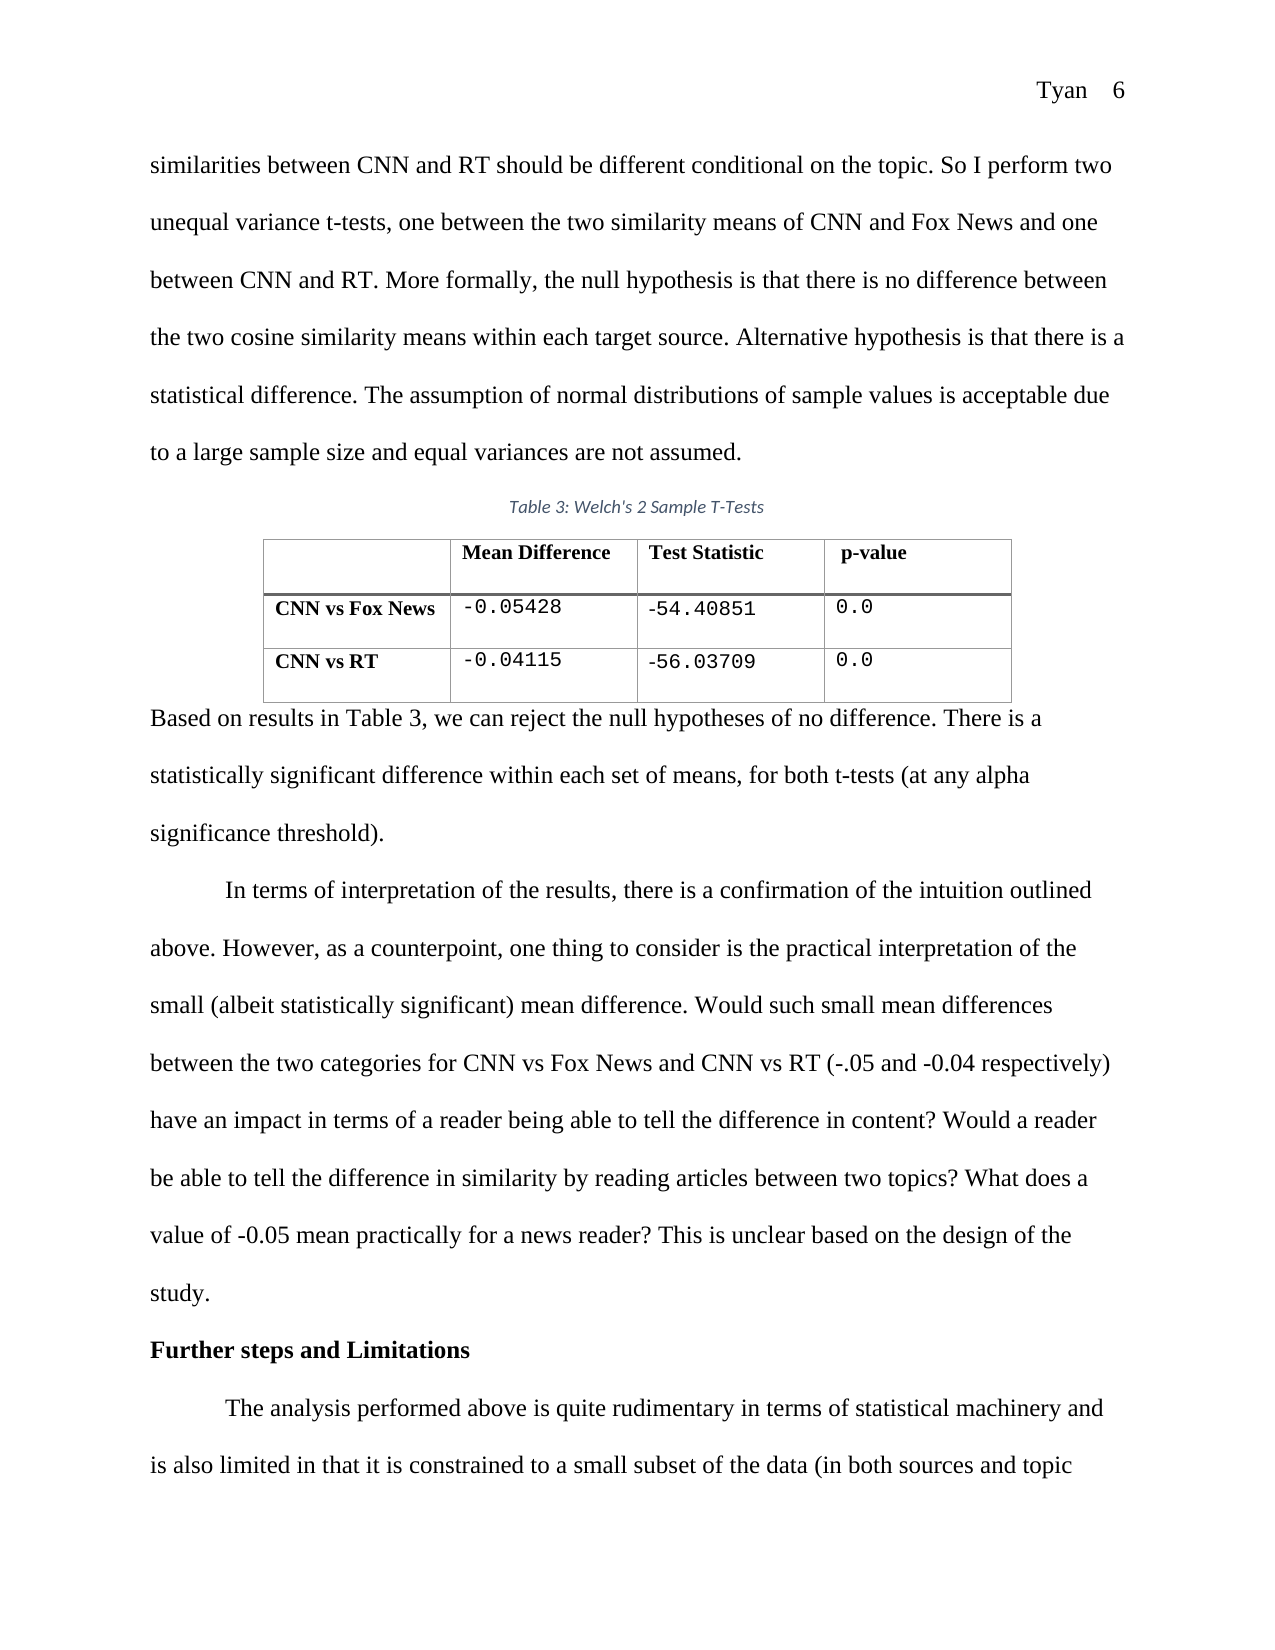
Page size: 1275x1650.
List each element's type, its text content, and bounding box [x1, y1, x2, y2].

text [150, 150, 1125, 466]
text In terms of interpretation of the results, there is a confirmation of the intuition outlined above. However, as a counterpoint, one thing to consider is the practical interpretation of the small (albeit statistically significant) mean difference. Would such small mean differences between the two categories for CNN vs Fox News and CNN vs RT (-.05 and -0.04 respectively) have an impact in terms of a reader being able to tell the difference in content? Would a reader be able to tell the difference in similarity by reading articles between two topics? What does a value of -0.05 mean practically for a news reader? This is unclear based on the design of the study. [150, 876, 1125, 1307]
table_cell 0.0 [825, 596, 1011, 648]
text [150, 1393, 1125, 1479]
table_cell CNN vs Fox News [264, 596, 450, 648]
table_header [264, 540, 450, 592]
table_cell -0.04115 [451, 649, 637, 702]
table_header Mean Difference [451, 540, 637, 592]
table_cell 0.0 [825, 649, 1011, 702]
text Further steps and Limitations [150, 1336, 1125, 1364]
text Based on results in Table 3, we can reject the null hypotheses of no difference. There is a statistically significant difference within each set of means, for both t-tests (at any alpha significance threshold). [150, 703, 1125, 847]
table_cell -54.40851 [638, 596, 824, 648]
table_cell -0.05428 [451, 596, 637, 648]
table_header p-value [825, 540, 1011, 592]
table_cell CNN vs RT [264, 649, 450, 702]
table_cell -56.03709 [638, 649, 824, 702]
table_header Test Statistic [638, 540, 824, 592]
